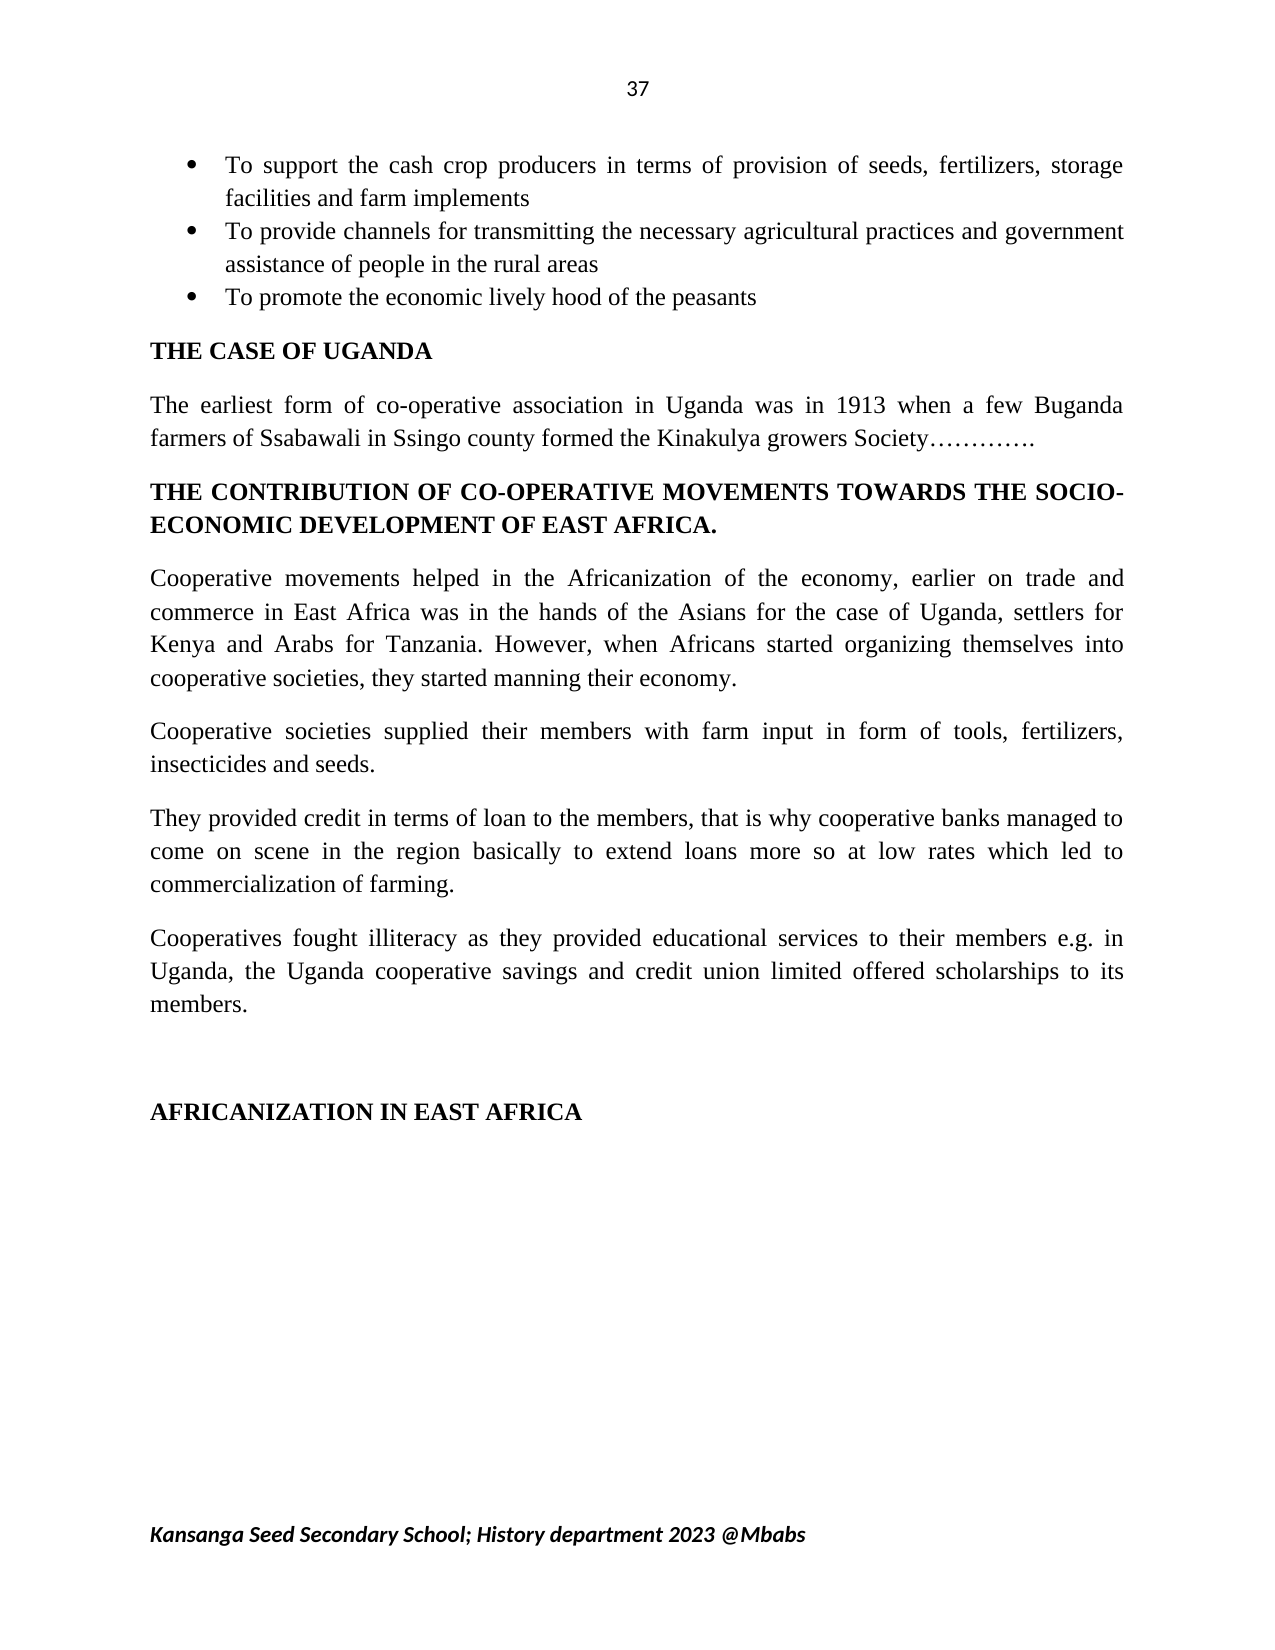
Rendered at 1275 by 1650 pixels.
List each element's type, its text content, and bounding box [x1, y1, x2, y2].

text They provided credit in terms of loan to the members, that is why cooperative banks managed to come on scene in the region basically to extend loans more so at low rates which led to commercialization of farming. [150, 803, 1125, 898]
text Cooperatives fought illiteracy as they provided educational services to their members e.g. in Uganda, the Uganda cooperative savings and credit union limited offered scholarships to its members. [150, 923, 1125, 1018]
text AFRICANIZATION IN EAST AFRICA [150, 1097, 1125, 1126]
text Cooperative movements helped in the Africanization of the economy, earlier on trade and commerce in East Africa was in the hands of the Asians for the case of Uganda, settlers for Kenya and Arabs for Tanzania. However, when Africans started organizing themselves into cooperative societies, they started manning their economy. [150, 563, 1125, 691]
text THE CASE OF UGANDA [150, 336, 1125, 365]
text THE CONTRIBUTION OF CO-OPERATIVE MOVEMENTS TOWARDS THE SOCIO-ECONOMIC DEVELOPMENT OF EAST AFRICA. [150, 477, 1125, 538]
text Cooperative societies supplied their members with farm input in form of tools, fertilizers, insecticides and seeds. [150, 716, 1125, 778]
list To provide channels for transmitting the necessary agricultural practices and government assistance of people in the rural areas [187, 216, 1125, 278]
text The earliest form of co-operative association in Uganda was in 1913 when a few Buganda farmers of Ssabawali in Ssingo county formed the Kinakulya growers Society…………. [150, 390, 1125, 452]
list To promote the economic lively hood of the peasants [187, 282, 1125, 311]
list To support the cash crop producers in terms of provision of seeds, fertilizers, storage facilities and farm implements [187, 150, 1125, 212]
